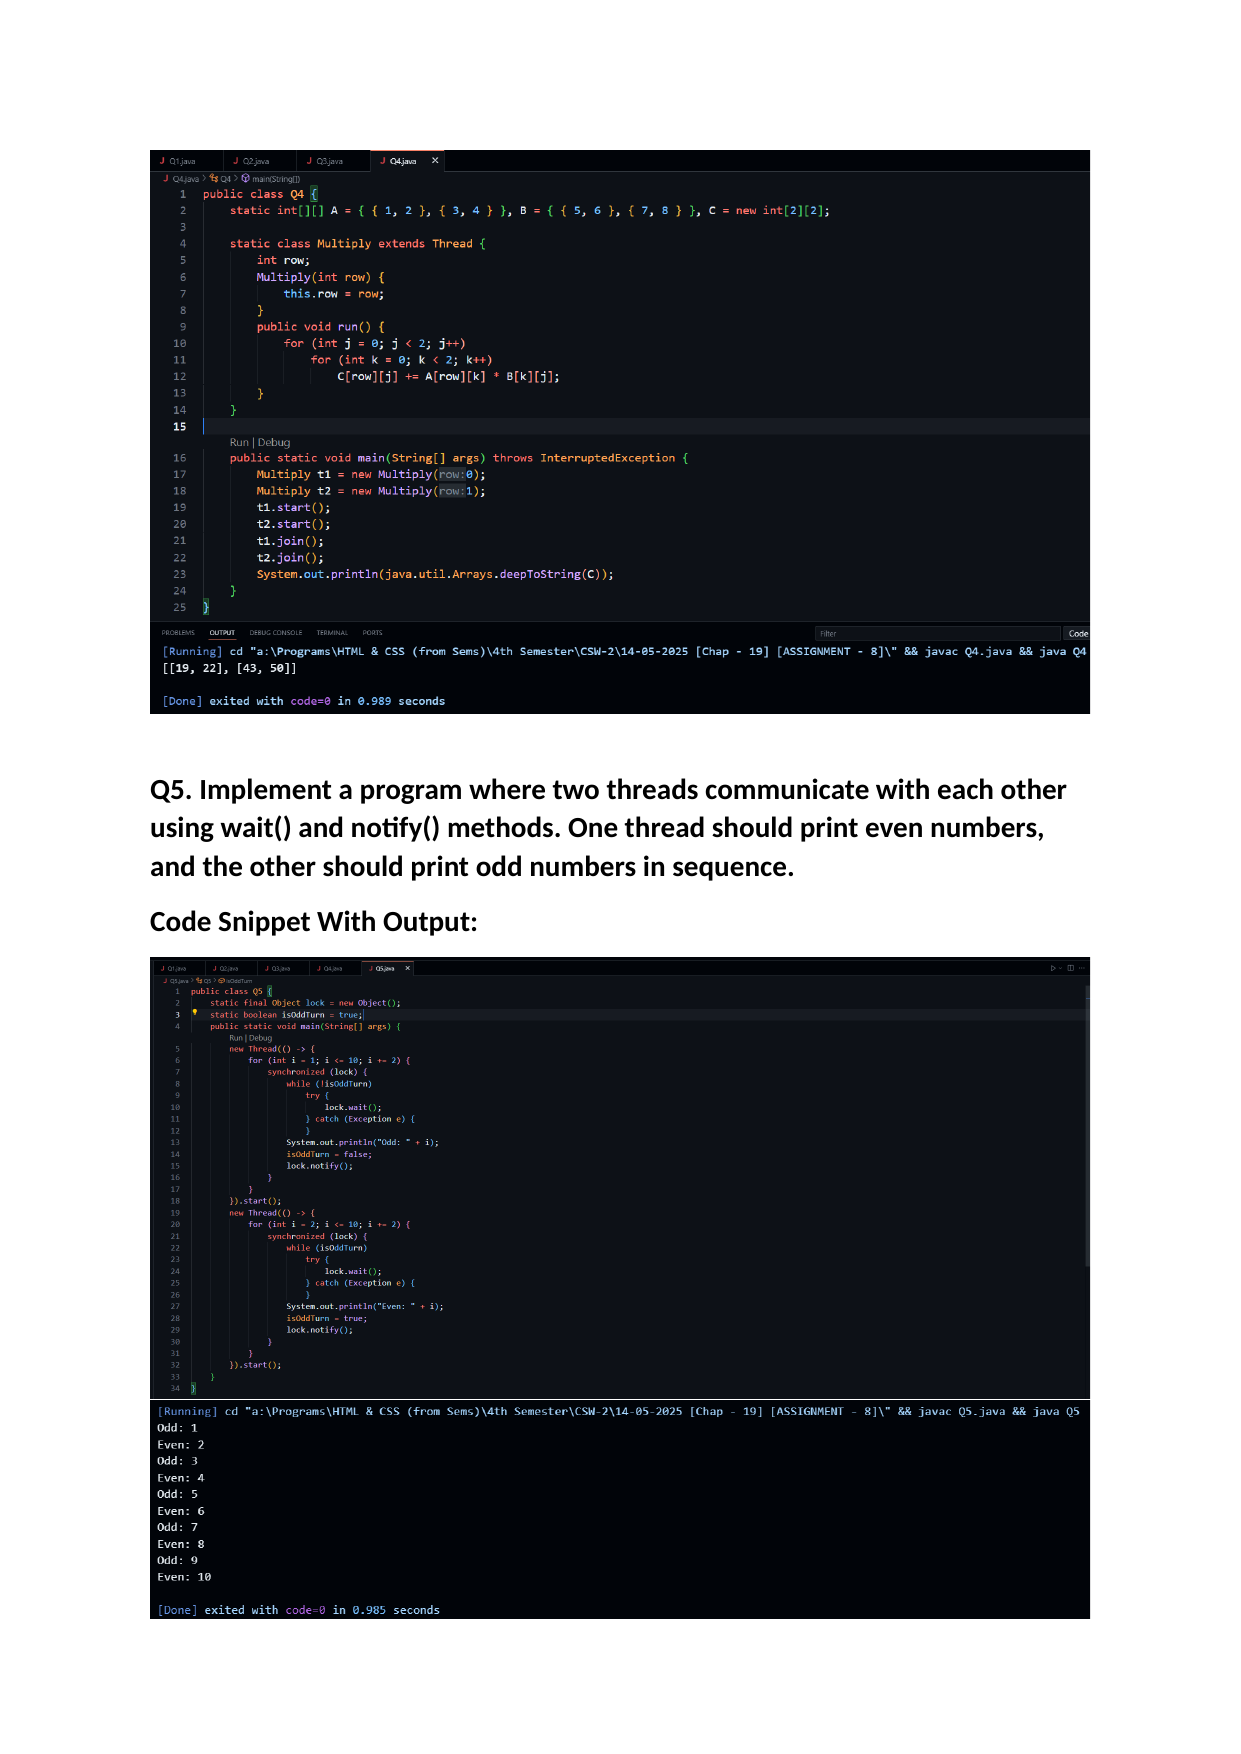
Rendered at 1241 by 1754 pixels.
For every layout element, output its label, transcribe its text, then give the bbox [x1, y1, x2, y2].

picture [150, 1400, 1091, 1619]
picture [150, 150, 1091, 714]
text Code Snippet With Output: [150, 903, 1090, 938]
text Q5. Implement a program where two threads communicate with each other using wait() and notify() methods. One thread should print even numbers, and the other should print odd numbers in sequence. [150, 732, 1090, 883]
picture [150, 957, 1091, 1399]
